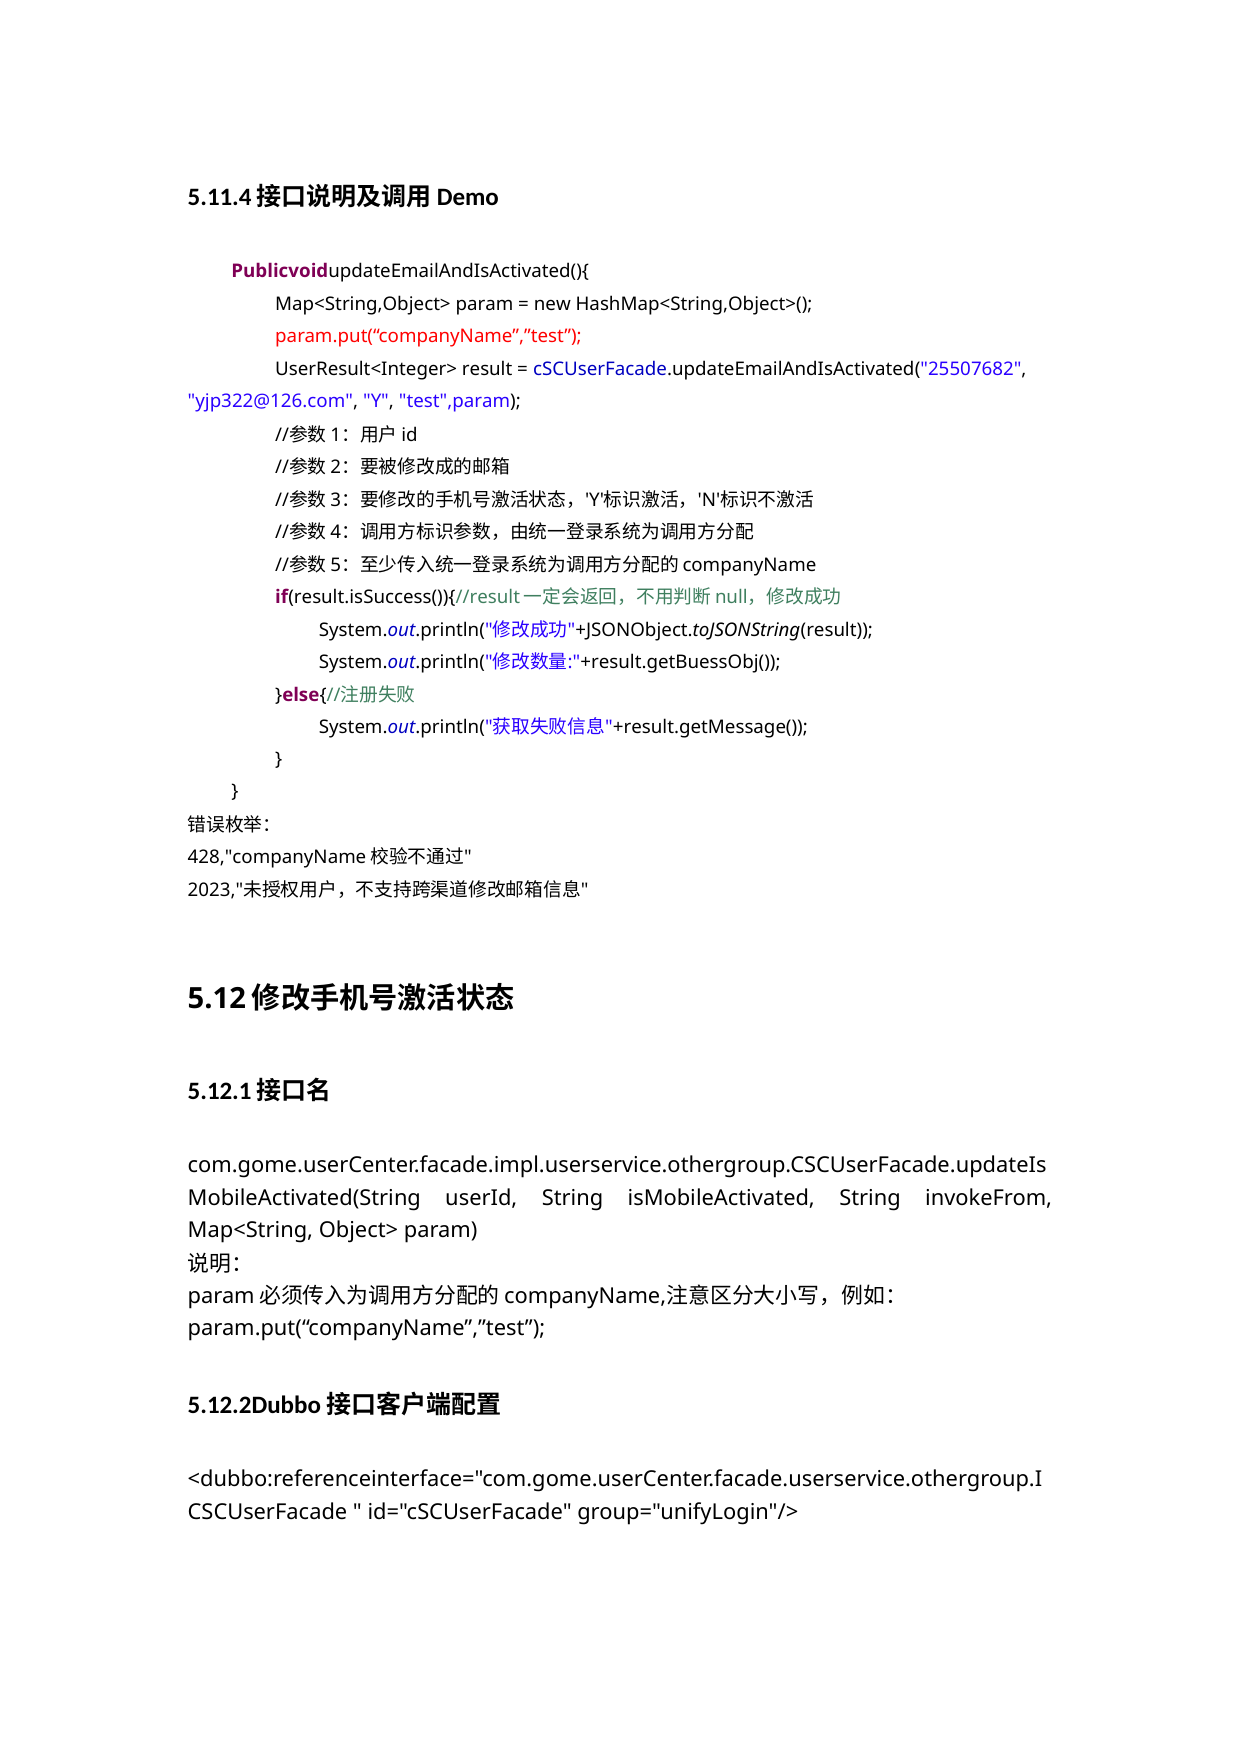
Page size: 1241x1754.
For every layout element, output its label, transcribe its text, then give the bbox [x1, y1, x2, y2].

text //参数2：要被修改成的邮箱 [187, 449, 1053, 482]
text Map<String,Object> param = new HashMap<String,Object>(); [231, 287, 1053, 319]
text UserResult<Integer> result = cSCUserFacade.updateEmailAndIsActivated("25507682", "yjp322@126.com", "Y", "test",param); [187, 352, 1053, 417]
text 说明： [187, 1245, 1053, 1278]
text param必须传入为调用方分配的companyName,注意区分大小写，例如： [187, 1278, 1053, 1310]
text 2023,"未授权用户，不支持跨渠道修改邮箱信息" [187, 872, 1053, 904]
text //参数1：用户id [187, 417, 1053, 449]
text }else{//注册失败 [187, 677, 1053, 709]
text com.gome.userCenter.facade.impl.userservice.othergroup.CSCUserFacade.updateIsMobileActivated(String userId, String isMobileActivated, String invokeFrom, Map<String, Object> param) [187, 1148, 1053, 1245]
subtitle 5.11.4接口说明及调用Demo [187, 162, 1053, 227]
text <dubbo:referenceinterface="com.gome.userCenter.facade.userservice.othergroup.ICSCUserFacade " id="cSCUserFacade" group="unifyLogin"/> [187, 1462, 1053, 1527]
text 错误枚举： [187, 807, 1053, 839]
text System.out.println("修改成功"+JSONObject.toJSONString(result)); [187, 612, 1053, 644]
subtitle 5.12.1接口名 [187, 1056, 1053, 1121]
text //参数3：要修改的手机号激活状态，'Y'标识激活，'N'标识不激活 [187, 482, 1053, 514]
text param.put(“companyName”,”test”); [187, 1310, 1053, 1343]
text param.put(“companyName”,”test”); [231, 319, 1053, 352]
text //参数4：调用方标识参数，由统一登录系统为调用方分配 [187, 514, 1053, 547]
text 428,"companyName校验不通过" [187, 839, 1053, 872]
text } [187, 742, 1053, 774]
text PublicvoidupdateEmailAndIsActivated(){ [187, 254, 1053, 287]
text } [187, 774, 1053, 807]
text //参数5：至少传入统一登录系统为调用方分配的companyName [231, 547, 1053, 579]
subtitle 5.12.2Dubbo接口客户端配置 [187, 1370, 1053, 1435]
text if(result.isSuccess()){//result一定会返回，不用判断null，修改成功 [187, 579, 1053, 612]
text System.out.println("修改数量:"+result.getBuessObj()); [187, 644, 1053, 677]
text System.out.println("获取失败信息"+result.getMessage()); [187, 709, 1053, 742]
subtitle 5.12修改手机号激活状态 [187, 964, 1053, 1029]
